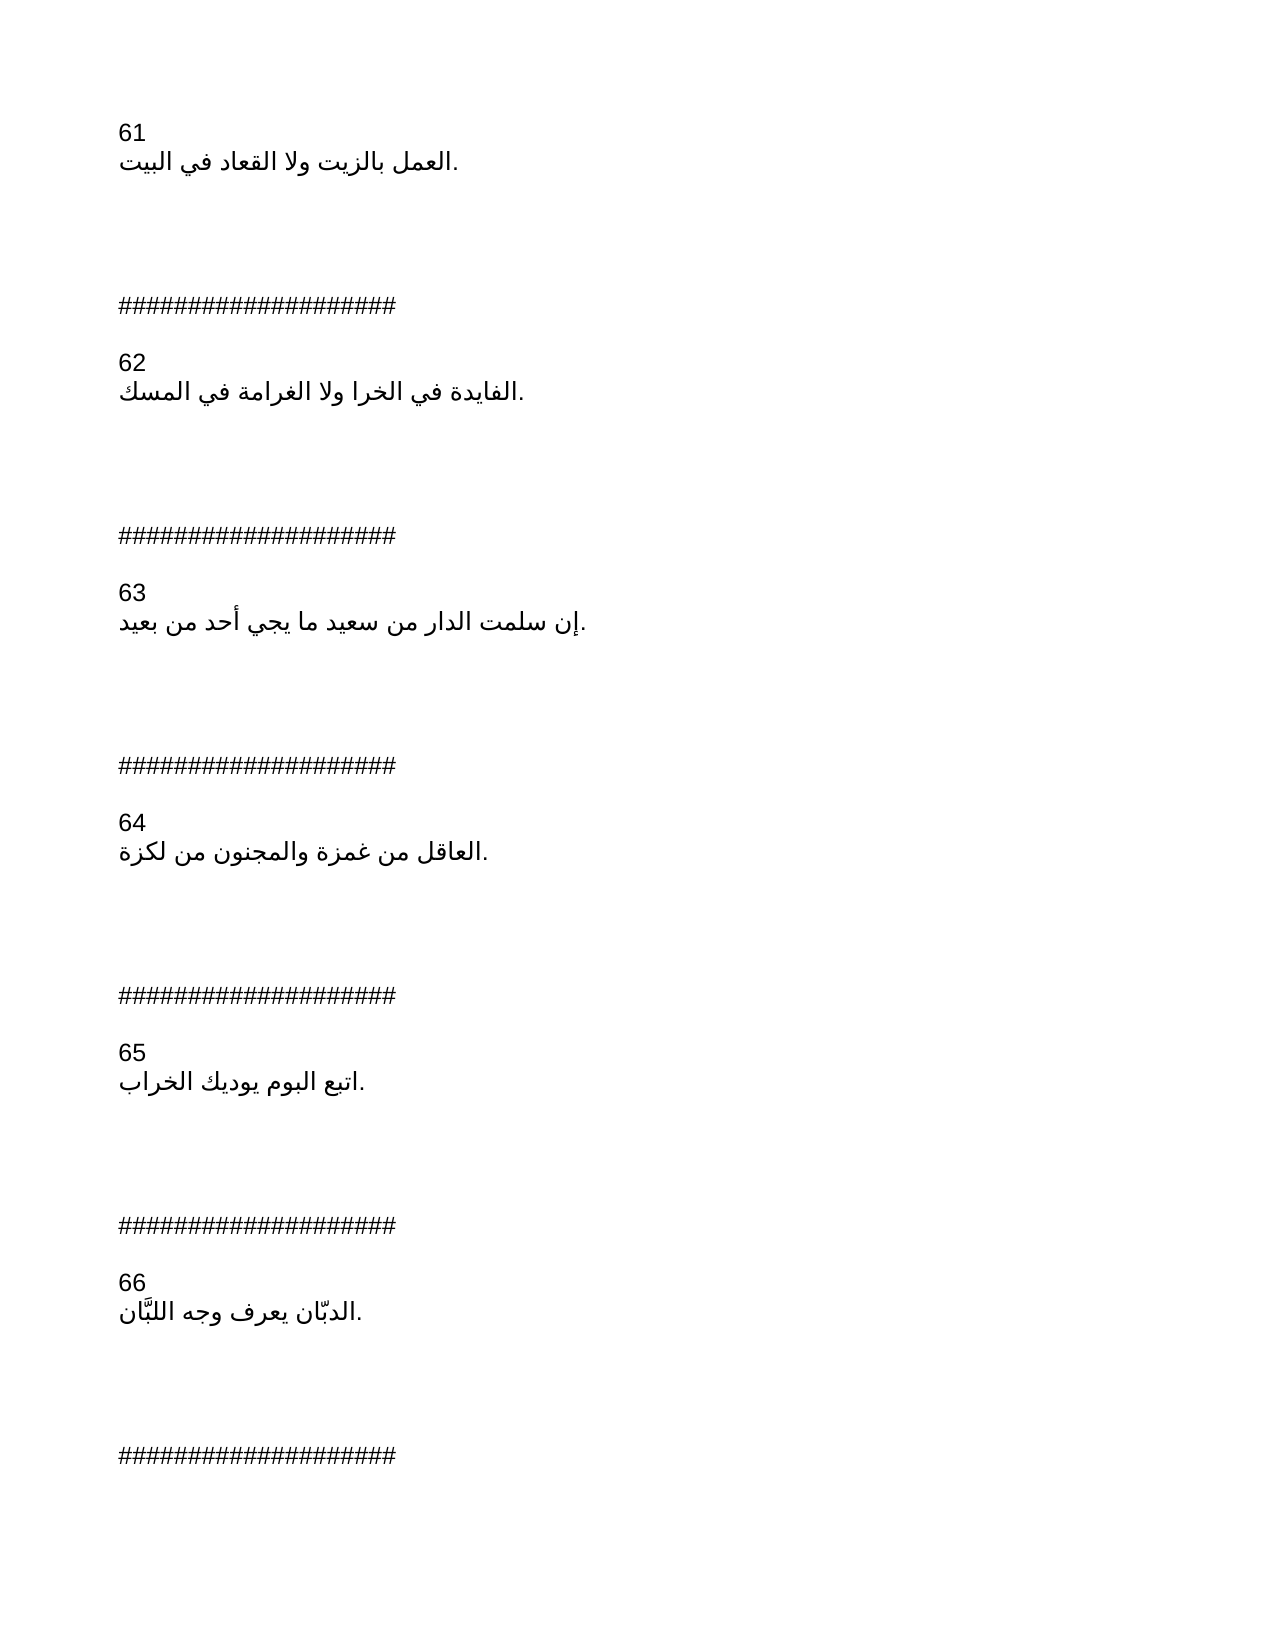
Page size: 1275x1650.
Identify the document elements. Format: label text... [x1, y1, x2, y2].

text 63 إن سلمت الدار من سعيد ما يجي أحد من بعيد. #################### [118, 578, 1157, 808]
text 62 الفايدة في الخرا ولا الغرامة في المسك. #################### [118, 348, 1157, 578]
text 64 العاقل من غمزة والمجنون من لكزة. #################### [118, 808, 1157, 1038]
text 65 اتبع البوم يوديك الخراب. #################### [118, 1038, 1157, 1268]
text 66 الدبّان يعرف وجه اللبَّان. #################### [118, 1268, 1157, 1498]
text 61 العمل بالزيت ولا القعاد في البيت. #################### [118, 118, 1157, 348]
